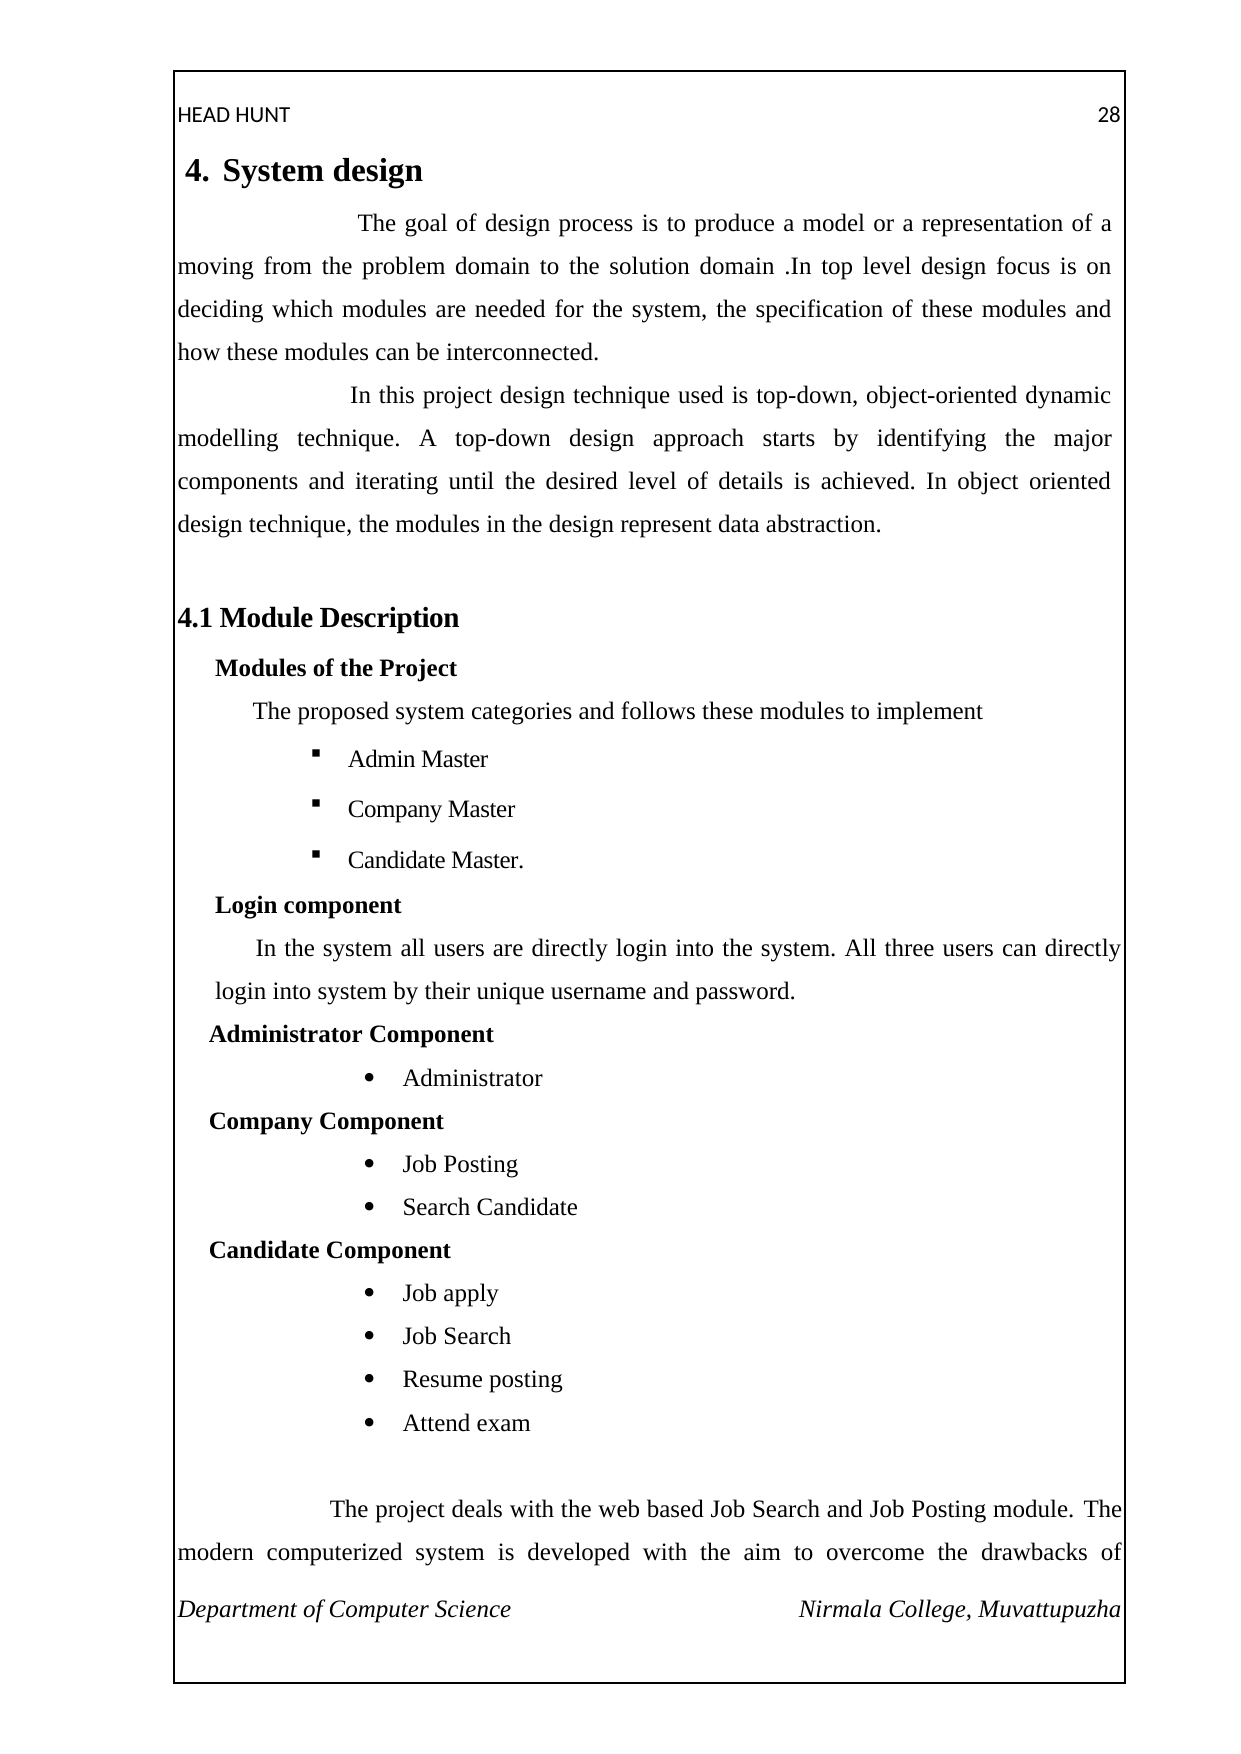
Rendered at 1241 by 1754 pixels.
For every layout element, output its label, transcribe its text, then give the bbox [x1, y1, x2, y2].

text The goal of design process is to produce a model or a representation of a moving from the problem domain to the solution domain .In top level design focus is on deciding which modules are needed for the system, the specification of these modules and how these modules can be interconnected. [177, 208, 1113, 366]
text Candidate Component [177, 1235, 1122, 1264]
text 4.1 Module Description [177, 596, 1122, 634]
list Job apply [365, 1278, 1122, 1307]
list Job Posting [365, 1149, 1122, 1178]
list Admin Master [310, 739, 1122, 773]
text Login component [215, 890, 1122, 919]
text Modules of the Project [215, 653, 1122, 682]
text In this project design technique used is top-down, object-oriented dynamic modelling technique. A top-down design approach starts by identifying the major components and iterating until the desired level of details is achieved. In object oriented design technique, the modules in the design represent data abstraction. [177, 380, 1113, 538]
text In the system all users are directly login into the system. All three users can directly login into system by their unique username and password. [215, 933, 1122, 1005]
list Candidate Master. [310, 840, 1122, 873]
text Administrator Component [177, 1019, 1122, 1048]
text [177, 1494, 1122, 1566]
list Job Search [365, 1321, 1122, 1350]
list Search Candidate [365, 1192, 1122, 1221]
list Resume posting [365, 1364, 1122, 1393]
list Company Master [310, 789, 1122, 823]
list Administrator [365, 1063, 1122, 1091]
text Company Component [177, 1106, 1122, 1134]
text The proposed system categories and follows these modules to implement [252, 696, 1122, 725]
list System design [185, 150, 1122, 188]
list Attend exam [365, 1408, 1122, 1436]
